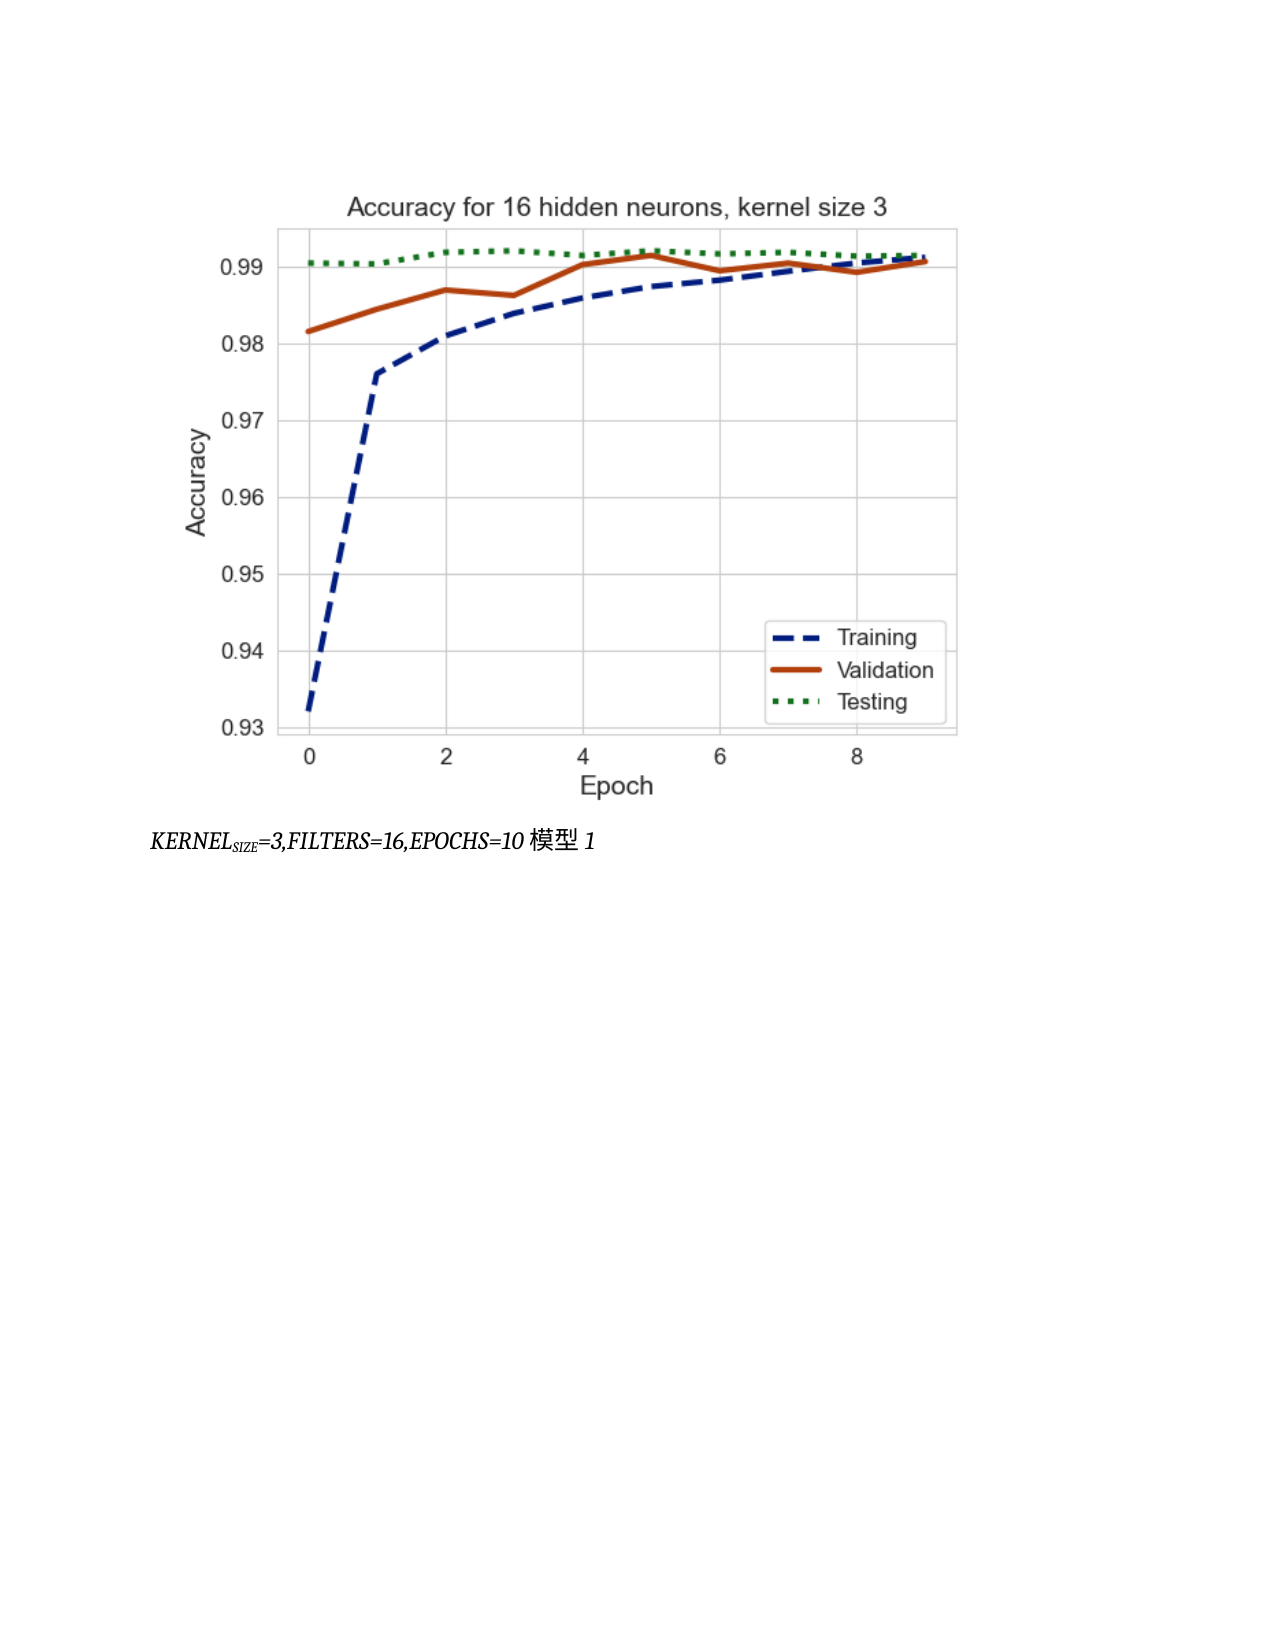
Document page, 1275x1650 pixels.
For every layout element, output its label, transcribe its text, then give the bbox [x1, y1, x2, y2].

text KERNELSIZE=3,FILTERS=16,EPOCHS=10 模型1 [150, 827, 1125, 856]
picture [168, 150, 1044, 807]
